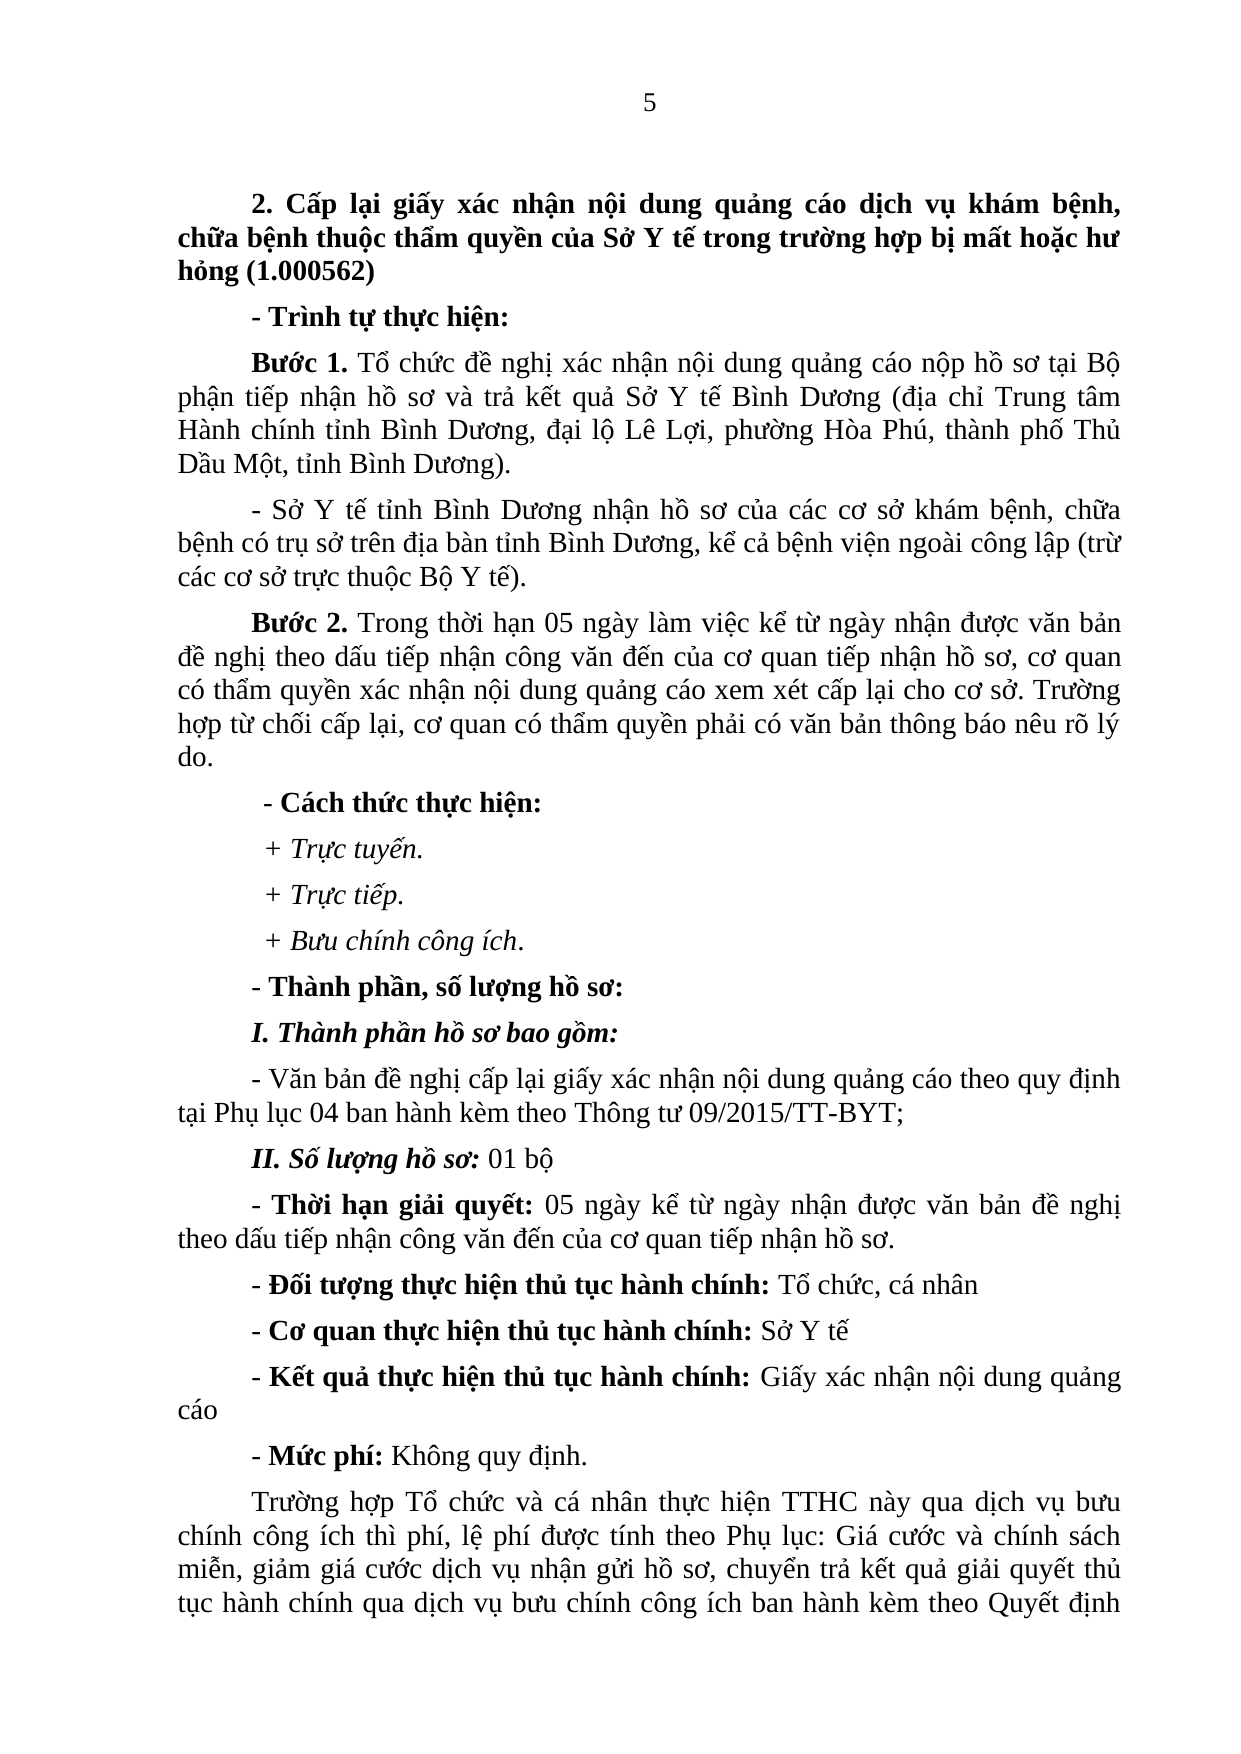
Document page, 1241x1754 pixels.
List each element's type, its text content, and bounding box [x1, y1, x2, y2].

text - Mức phí: Không quy định. [177, 1438, 1122, 1472]
text + Bưu chính công ích. [189, 923, 1110, 957]
text - Cơ quan thực hiện thủ tục hành chính: Sở Y tế [177, 1313, 1122, 1346]
text 2. Cấp lại giấy xác nhận nội dung quảng cáo dịch vụ khám bệnh, chữa bệnh thuộc thẩm quyền của Sở Y tế trong trường hợp bị mất hoặc hư hỏng (1.000562) [177, 186, 1122, 287]
text Bước 2. Trong thời hạn 05 ngày làm việc kể từ ngày nhận được văn bản đề nghị theo dấu tiếp nhận công văn đến của cơ quan tiếp nhận hồ sơ, cơ quan có thẩm quyền xác nhận nội dung quảng cáo xem xét cấp lại cho cơ sở. Trường hợp từ chối cấp lại, cơ quan có thẩm quyền phải có văn bản thông báo nêu rõ lý do. [177, 605, 1122, 773]
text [177, 1484, 1122, 1619]
text - Trình tự thực hiện: [177, 299, 1122, 333]
text - Thời hạn giải quyết: 05 ngày kể từ ngày nhận được văn bản đề nghị theo dấu tiếp nhận công văn đến của cơ quan tiếp nhận hồ sơ. [177, 1187, 1122, 1254]
text - Đối tượng thực hiện thủ tục hành chính: Tổ chức, cá nhân [177, 1267, 1122, 1300]
text - Thành phần, số lượng hồ sơ: [177, 969, 1122, 1003]
text II. Số lượng hồ sơ: 01 bộ [177, 1141, 1122, 1175]
text I. Thành phần hồ sơ bao gồm: [177, 1016, 1122, 1049]
text + Trực tuyến. [189, 831, 1110, 865]
text Bước 1. Tổ chức đề nghị xác nhận nội dung quảng cáo nộp hồ sơ tại Bộ phận tiếp nhận hồ sơ và trả kết quả Sở Y tế Bình Dương (địa chỉ Trung tâm Hành chính tỉnh Bình Dương, đại lộ Lê Lợi, phường Hòa Phú, thành phố Thủ Dầu Một, tỉnh Bình Dương). [177, 345, 1122, 479]
text - Sở Y tế tỉnh Bình Dương nhận hồ sơ của các cơ sở khám bệnh, chữa bệnh có trụ sở trên địa bàn tỉnh Bình Dương, kể cả bệnh viện ngoài công lập (trừ các cơ sở trực thuộc Bộ Y tế). [177, 492, 1122, 593]
text + Trực tiếp. [189, 877, 1110, 911]
text - Văn bản đề nghị cấp lại giấy xác nhận nội dung quảng cáo theo quy định tại Phụ lục 04 ban hành kèm theo Thông tư 09/2015/TT-BYT; [177, 1062, 1122, 1129]
text - Kết quả thực hiện thủ tục hành chính: Giấy xác nhận nội dung quảng cáo [177, 1359, 1122, 1426]
text - Cách thức thực hiện: [189, 785, 1110, 819]
